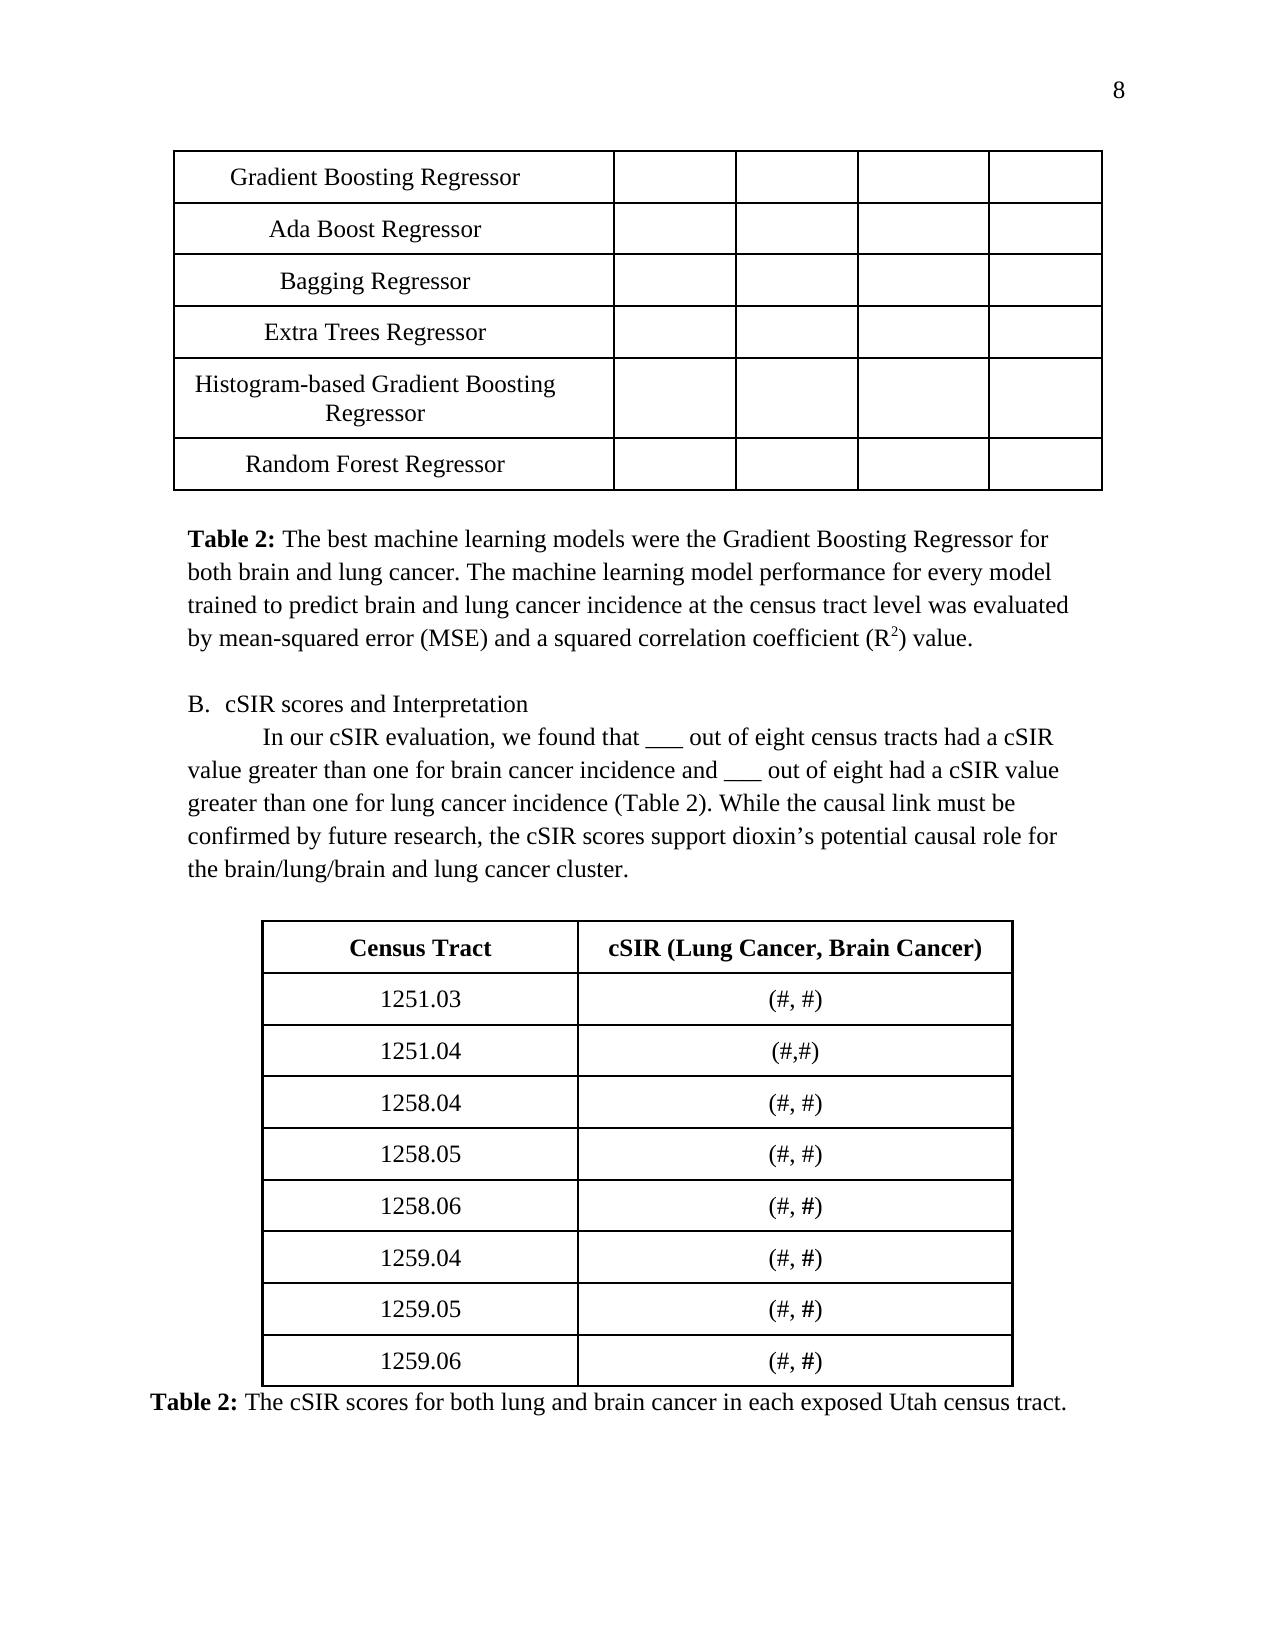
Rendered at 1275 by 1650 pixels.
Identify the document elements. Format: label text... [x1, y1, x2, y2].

table_cell [859, 359, 988, 437]
table_cell (#, #) [579, 1129, 1011, 1178]
table_cell [990, 255, 1101, 305]
table_cell [737, 204, 857, 253]
table_cell 1258.04 [264, 1077, 577, 1127]
table_cell Ada Boost Regressor [175, 204, 613, 253]
table_cell Bagging Regressor [175, 255, 613, 305]
table_cell [737, 307, 857, 357]
table_cell 1259.06 [264, 1336, 577, 1385]
table_cell [737, 359, 857, 437]
table_cell (#, #) [579, 1181, 1011, 1230]
table_cell 1258.06 [264, 1181, 577, 1230]
table_cell [990, 359, 1101, 437]
table_cell 1259.04 [264, 1232, 577, 1282]
table_cell 1258.05 [264, 1129, 577, 1178]
table_cell Random Forest Regressor [175, 439, 613, 489]
table_cell (#, #) [579, 1284, 1011, 1333]
table_cell [615, 255, 735, 305]
text In our cSIR evaluation, we found that ___ out of eight census tracts had a cSIR value greater than one for brain cancer incidence and ___ out of eight had a cSIR value greater than one for lung cancer incidence (Table 2). While the causal link must be confirmed by future research, the cSIR scores support dioxin’s potential causal role for the brain/lung/brain and lung cancer cluster. [187, 722, 1087, 883]
table_cell [859, 204, 988, 253]
table_cell [615, 307, 735, 357]
table_cell 1259.05 [264, 1284, 577, 1333]
table_cell [737, 255, 857, 305]
table_cell [990, 307, 1101, 357]
table_cell [615, 439, 735, 489]
table_cell [859, 152, 988, 202]
table_cell [737, 152, 857, 202]
table_header cSIR (Lung Cancer, Brain Cancer) [579, 922, 1011, 972]
table_cell Gradient Boosting Regressor [175, 152, 613, 202]
table_cell [615, 204, 735, 253]
table_cell [859, 307, 988, 357]
table_cell [615, 152, 735, 202]
table_cell [859, 255, 988, 305]
table_cell [859, 439, 988, 489]
table_cell [737, 439, 857, 489]
table_cell [615, 359, 735, 437]
table_cell [990, 152, 1101, 202]
table_cell Extra Trees Regressor [175, 307, 613, 357]
table_cell (#, #) [579, 1077, 1011, 1127]
text Table 2: The cSIR scores for both lung and brain cancer in each exposed Utah census tract. [150, 1387, 1087, 1416]
table_cell (#, #) [579, 1336, 1011, 1385]
text Table 2: The best machine learning models were the Gradient Boosting Regressor for both brain and lung cancer. The machine learning model performance for every model trained to predict brain and lung cancer incidence at the census tract level was evaluated by mean-squared error (MSE) and a squared correlation coefficient (R2) value. [187, 524, 1087, 652]
table_cell [990, 204, 1101, 253]
table_cell (#, #) [579, 1232, 1011, 1282]
table_cell 1251.03 [264, 974, 577, 1023]
table_cell 1251.04 [264, 1026, 577, 1075]
table_header Census Tract [264, 922, 577, 972]
table_cell Histogram-based Gradient Boosting Regressor [175, 359, 613, 437]
list cSIR scores and Interpretation [187, 689, 1087, 718]
table_cell (#, #) [579, 974, 1011, 1023]
table_cell (#,#) [579, 1026, 1011, 1075]
table_cell [990, 439, 1101, 489]
